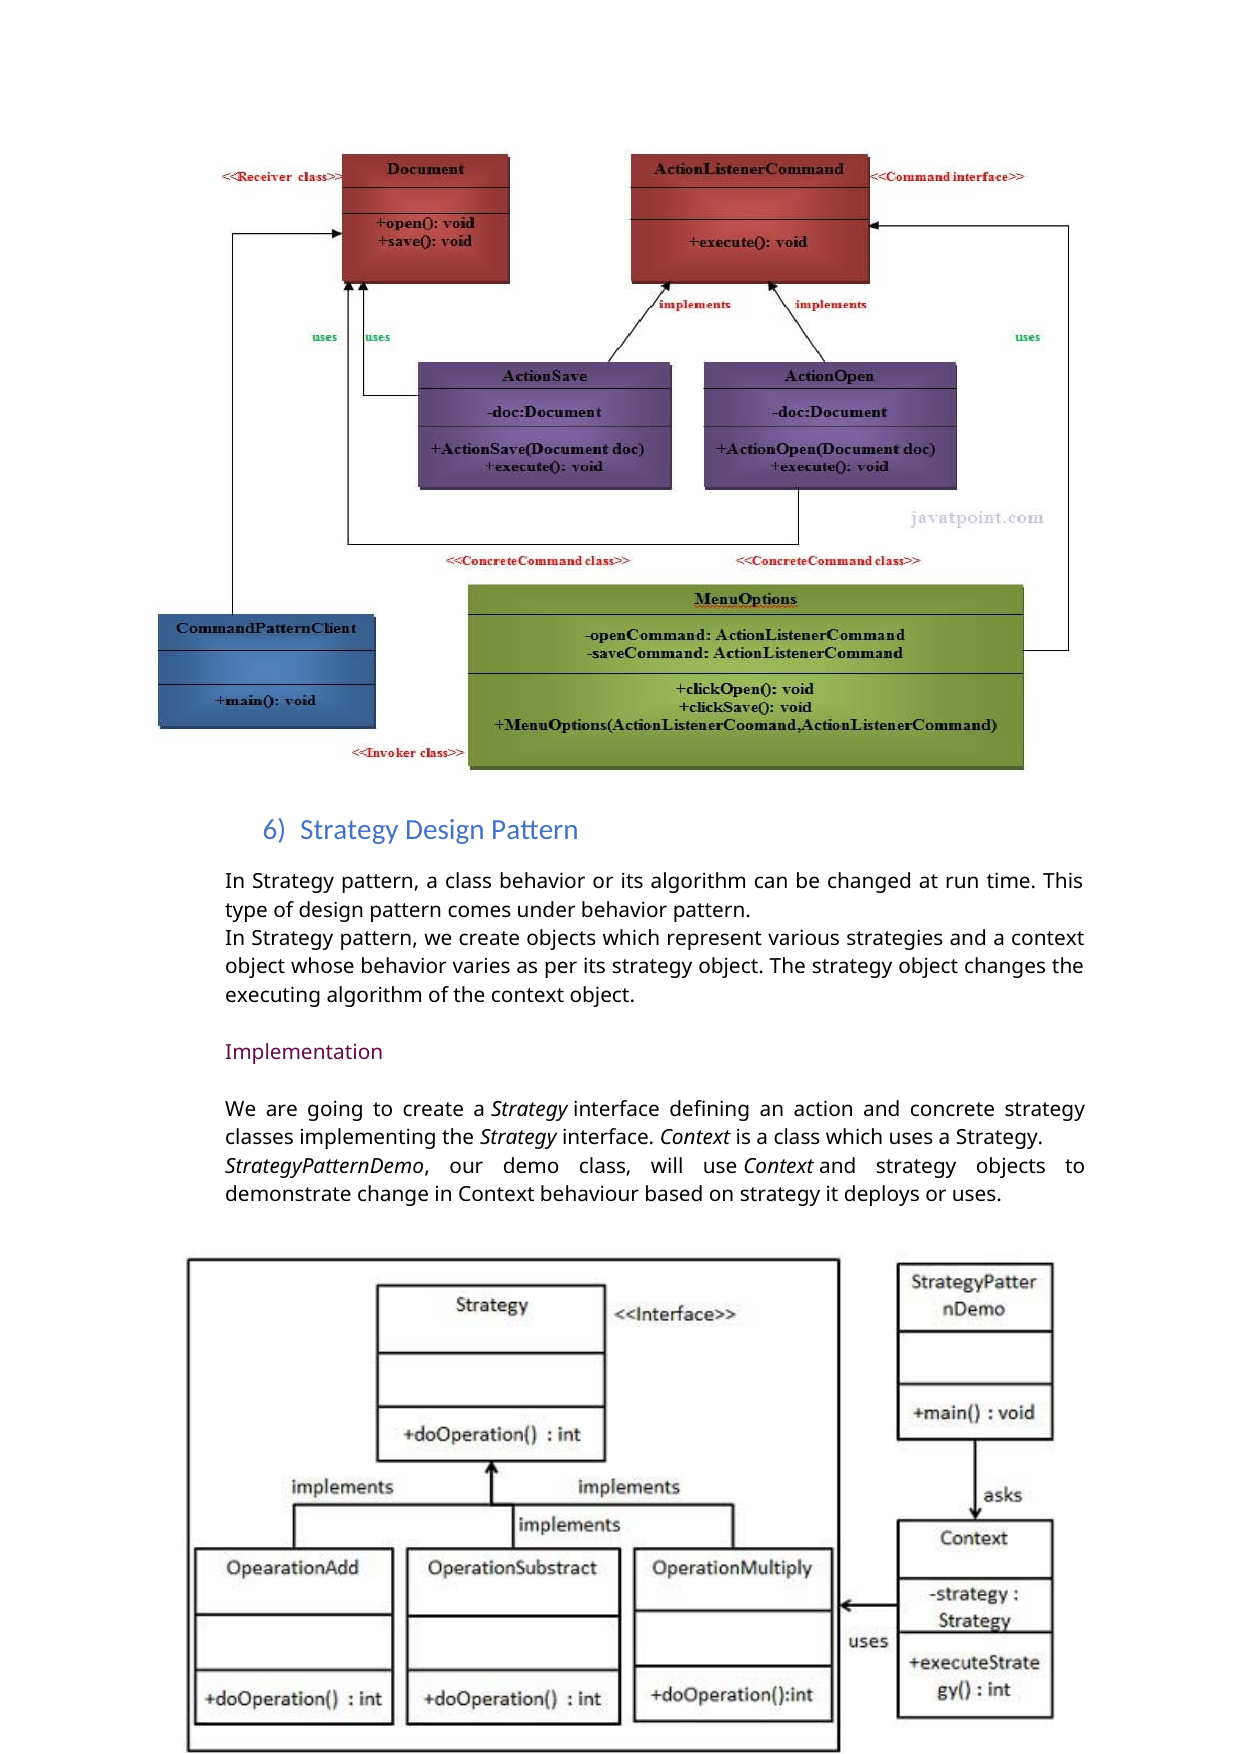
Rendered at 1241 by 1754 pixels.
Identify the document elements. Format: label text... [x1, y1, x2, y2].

list Strategy Design Pattern [262, 811, 1090, 847]
text In Strategy pattern, we create objects which represent various strategies and a context object whose behavior varies as per its strategy object. The strategy object changes the executing algorithm of the context object. [225, 923, 1085, 1008]
picture [150, 149, 1072, 781]
text In Strategy pattern, a class behavior or its algorithm can be changed at run time. This type of design pattern comes under behavior pattern. [225, 866, 1085, 923]
text We are going to create a Strategy interface defining an action and concrete strategy classes implementing the Strategy interface. Context is a class which uses a Strategy. [225, 1094, 1085, 1151]
picture [182, 1252, 1055, 1753]
text StrategyPatternDemo, our demo class, will use Context and strategy objects to demonstrate change in Context behaviour based on strategy it deploys or uses. [225, 1151, 1085, 1208]
text Implementation [150, 1037, 1085, 1065]
